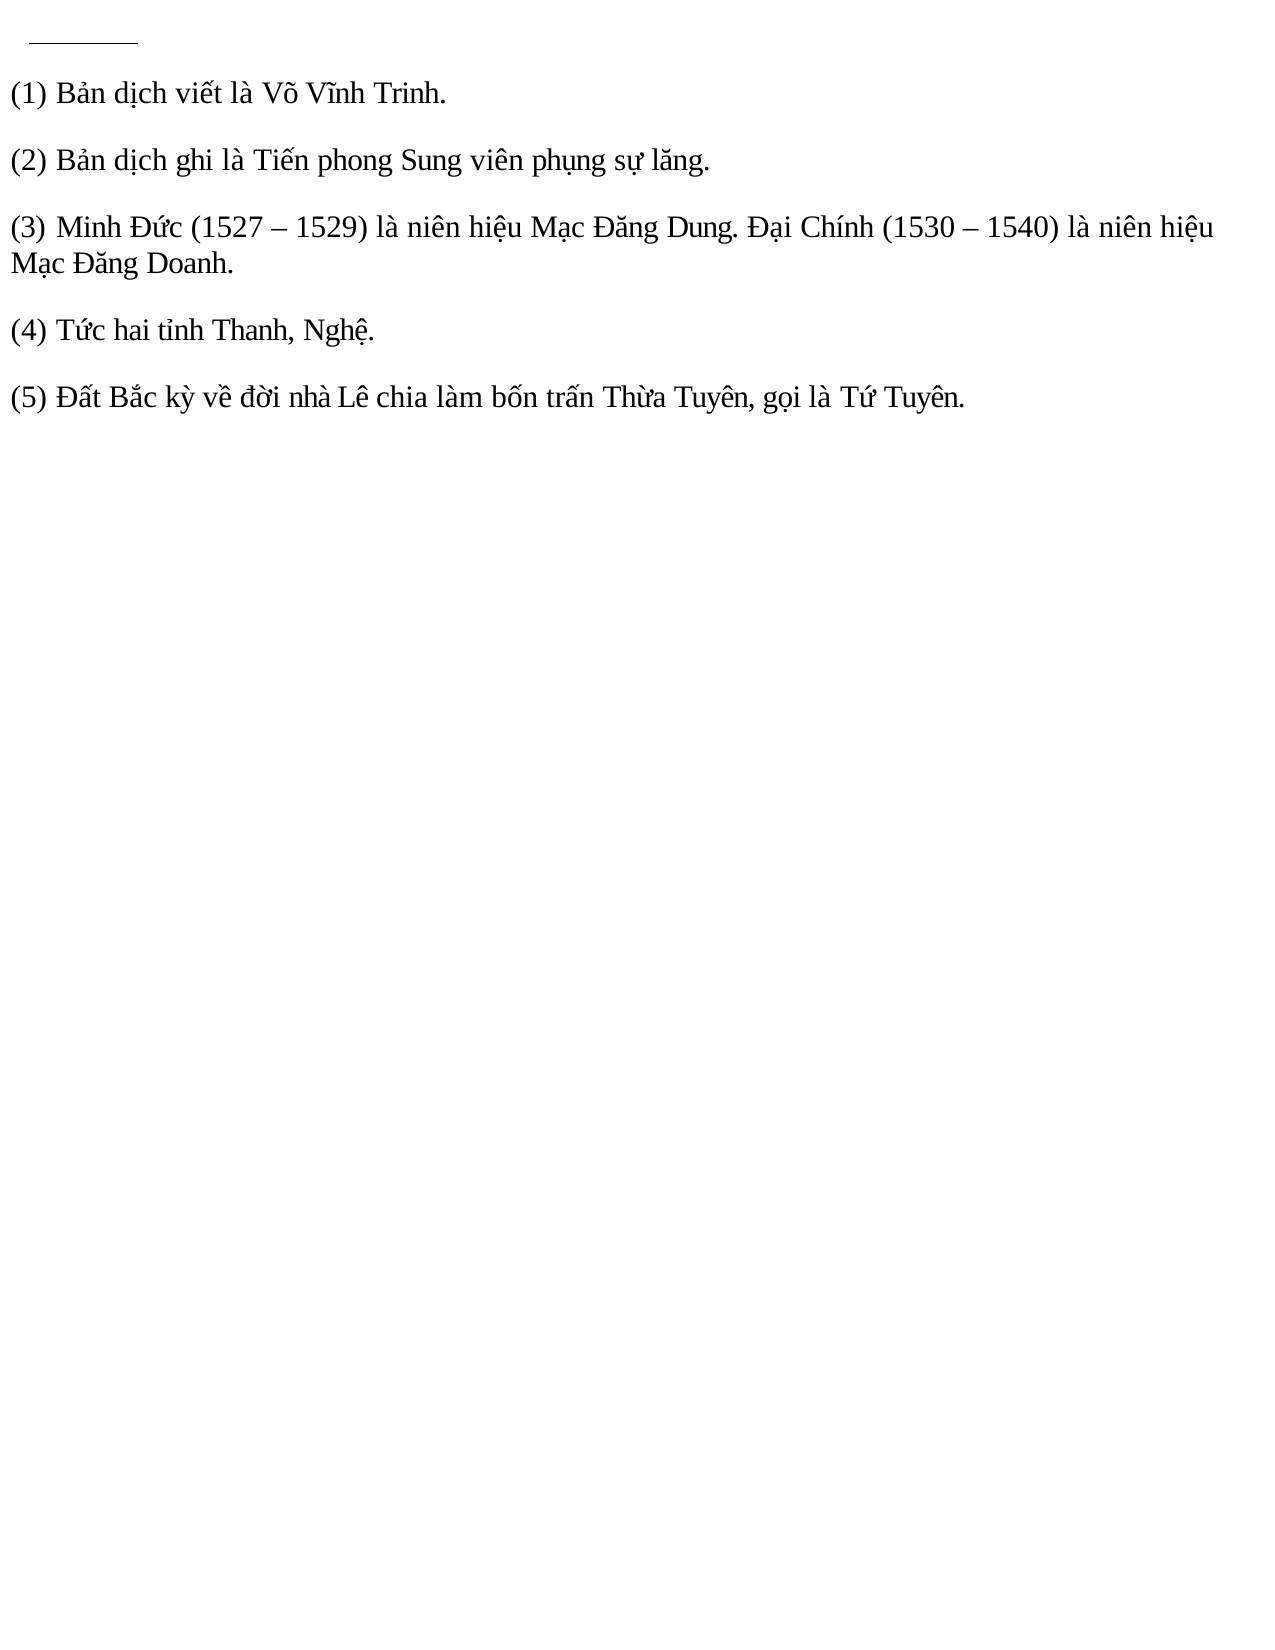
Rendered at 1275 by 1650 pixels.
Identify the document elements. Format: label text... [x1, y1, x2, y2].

list Minh Đức (1527 – 1529) là niên hiệu Mạc Đăng Dung. Đại Chính (1530 – 1540) là niên hiệu Mạc Đăng Doanh. [10, 208, 1262, 280]
list Bản dịch ghi là Tiến phong Sung viên phụng sự lăng. [10, 141, 1275, 177]
list Đất Bắc kỳ về đời nhà Lê chia làm bốn trấn Thừa Tuyên, gọi là Tứ Tuyên. [10, 378, 1275, 414]
list Bản dịch viết là Võ Vĩnh Trinh. [10, 74, 1275, 110]
list Tức hai tỉnh Thanh, Nghệ. [10, 311, 1275, 347]
